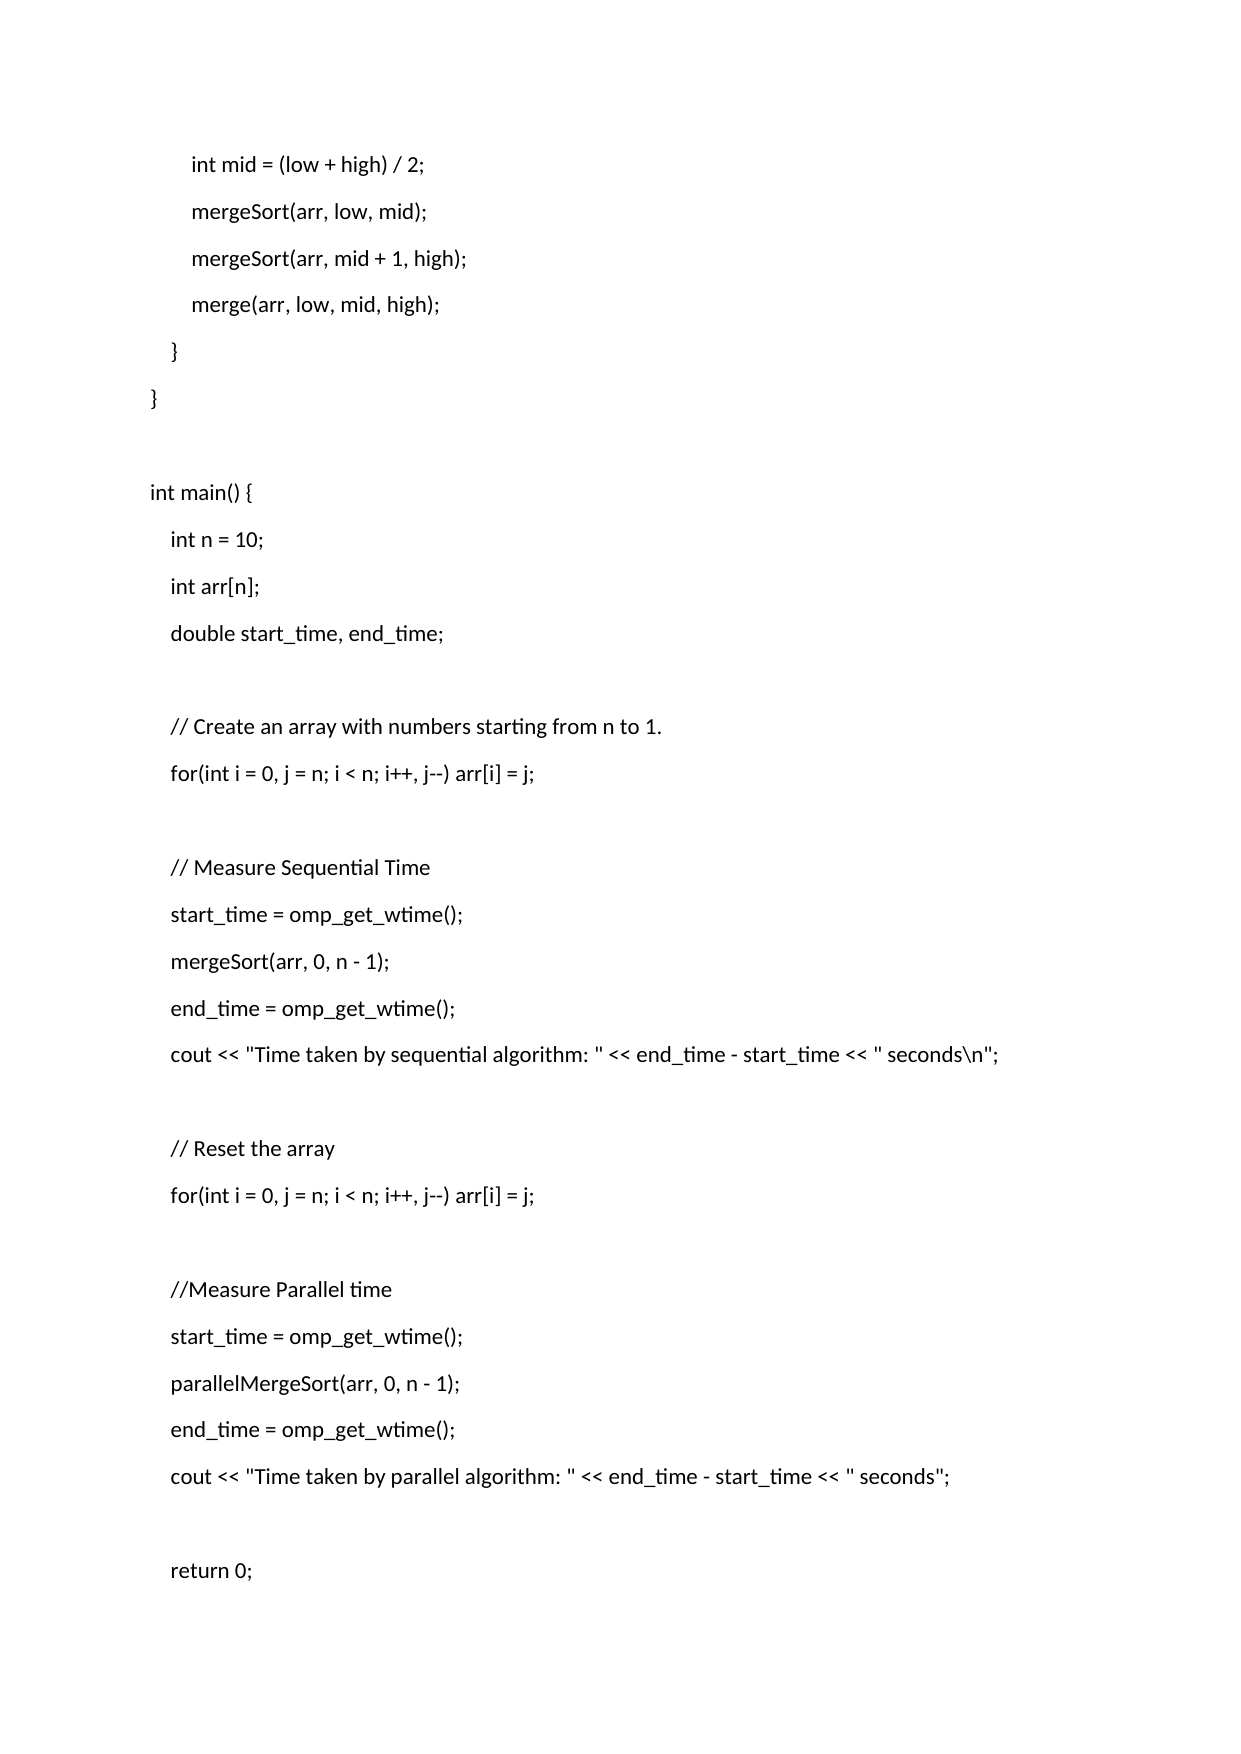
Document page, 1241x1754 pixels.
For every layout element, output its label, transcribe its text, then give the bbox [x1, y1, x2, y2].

text // Measure Sequential Time [150, 853, 1090, 881]
text } [150, 384, 1090, 412]
text end_time = omp_get_wtime(); [150, 1416, 1090, 1444]
text start_time = omp_get_wtime(); [150, 900, 1090, 928]
text int main() { [150, 478, 1090, 506]
text cout << "Time taken by parallel algorithm: " << end_time - start_time << " seconds"; [150, 1462, 1090, 1491]
text // Reset the array [150, 1134, 1090, 1162]
text parallelMergeSort(arr, 0, n - 1); [150, 1369, 1090, 1397]
text start_time = omp_get_wtime(); [150, 1322, 1090, 1350]
text for(int i = 0, j = n; i < n; i++, j--) arr[i] = j; [150, 1181, 1090, 1209]
text return 0; [150, 1556, 1090, 1584]
text merge(arr, low, mid, high); [150, 291, 1090, 319]
text int n = 10; [150, 525, 1090, 553]
text mergeSort(arr, mid + 1, high); [150, 244, 1090, 272]
text for(int i = 0, j = n; i < n; i++, j--) arr[i] = j; [150, 759, 1090, 787]
text mergeSort(arr, low, mid); [150, 197, 1090, 225]
text end_time = omp_get_wtime(); [150, 994, 1090, 1022]
text //Measure Parallel time [150, 1275, 1090, 1303]
text cout << "Time taken by sequential algorithm: " << end_time - start_time << " seconds\n"; [150, 1041, 1090, 1069]
text int mid = (low + high) / 2; [150, 150, 1090, 178]
text mergeSort(arr, 0, n - 1); [150, 947, 1090, 975]
text // Create an array with numbers starting from n to 1. [150, 712, 1090, 741]
text double start_time, end_time; [150, 619, 1090, 647]
text int arr[n]; [150, 572, 1090, 600]
text } [150, 337, 1090, 366]
